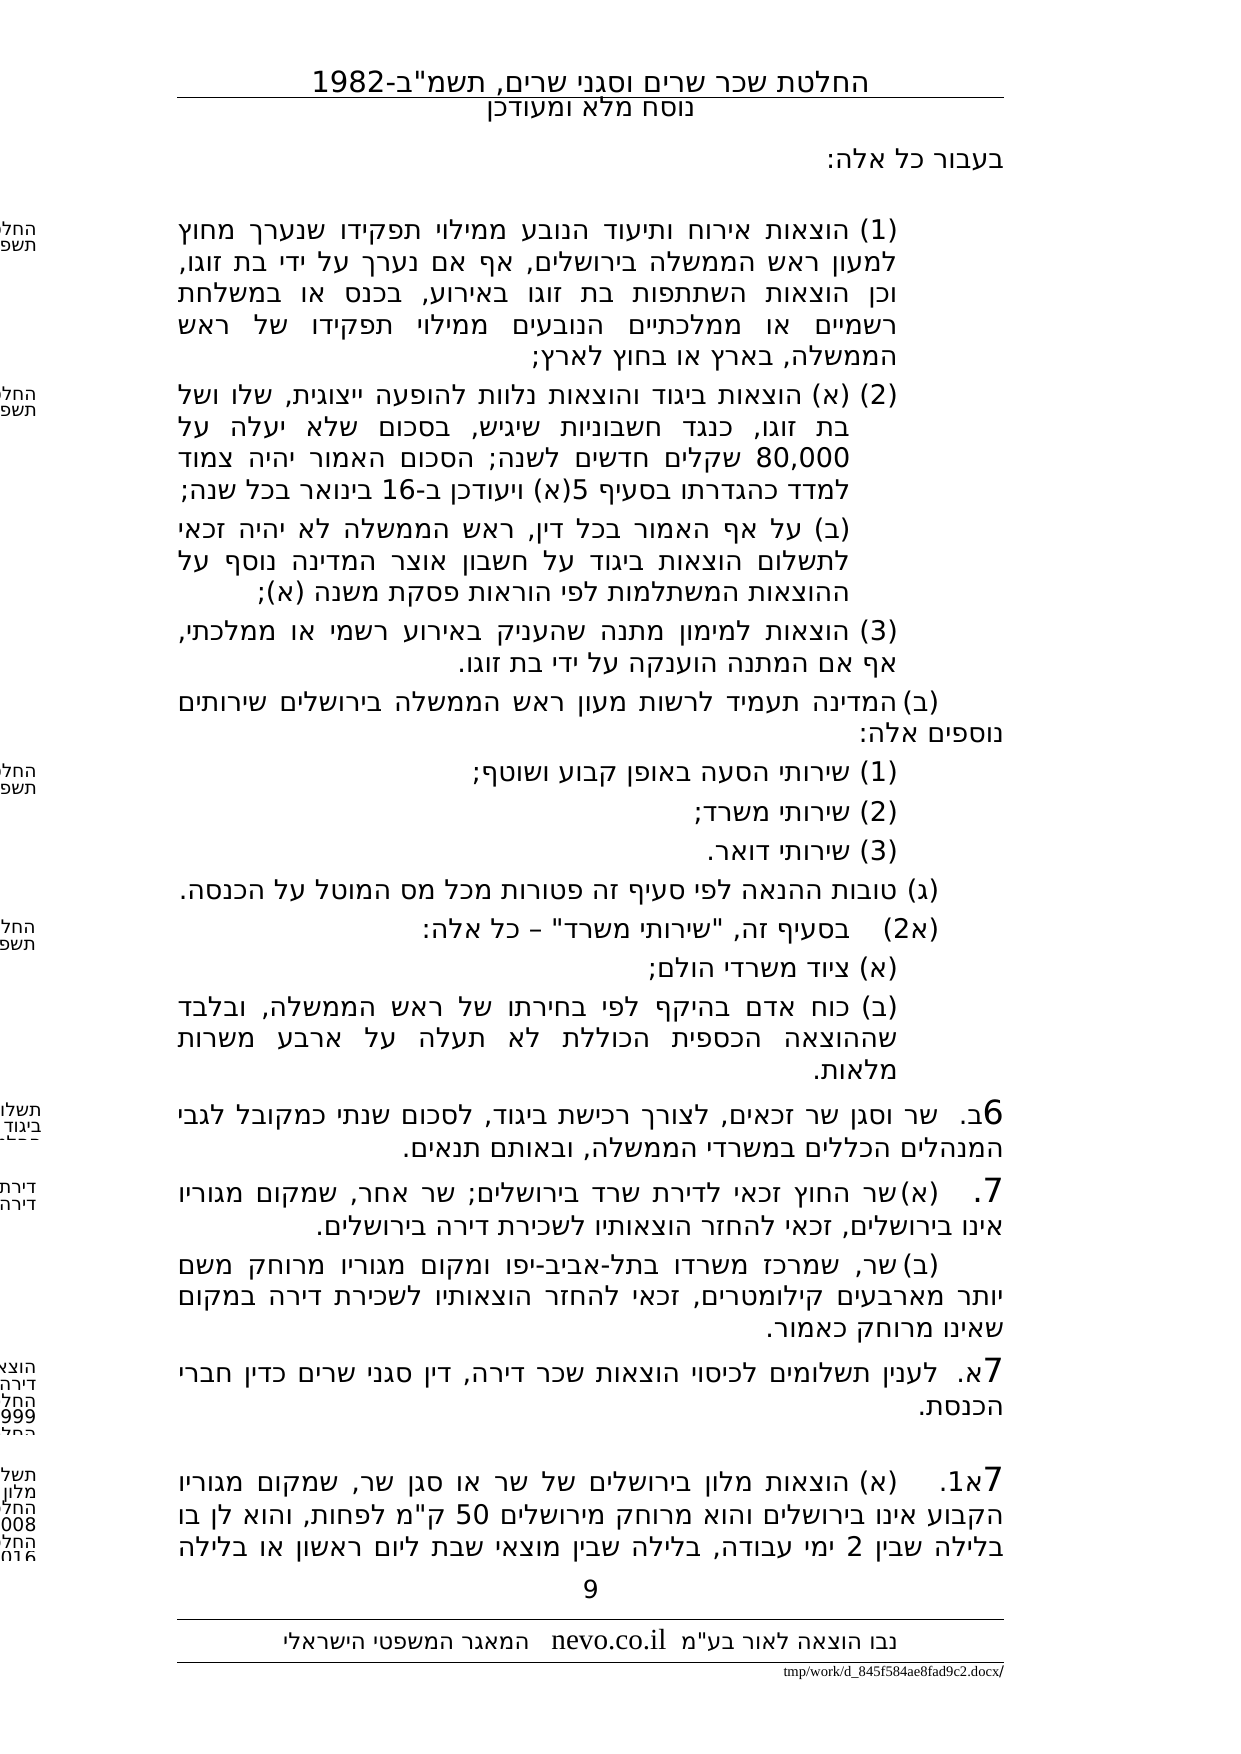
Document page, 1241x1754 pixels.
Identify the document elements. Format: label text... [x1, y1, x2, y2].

text (1) שירותי הסעה באופן קבוע ושוטף; [177, 757, 898, 788]
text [177, 144, 1004, 175]
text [177, 1461, 1004, 1563]
text (א) ציוד משרדי הולם; [177, 952, 898, 984]
text (3) שירותי דואר. [177, 835, 898, 866]
text (א2) בסעיף זה, "שירותי משרד" – כל אלה: [177, 913, 1004, 944]
text (ב) שר, שמרכז משרדו בתל-אביב-יפו ומקום מגוריו מרוחק משם יותר מארבעים קילומטרים, זכאי להחזר הוצאותיו לשכירת דירה במקום שאינו מרוחק כאמור. [177, 1249, 1004, 1344]
text (ב) על אף האמור בכל דין, ראש הממשלה לא יהיה זכאי לתשלום הוצאות ביגוד על חשבון אוצר המדינה נוסף על ההוצאות המשתלמות לפי הוראות פסקת משנה (א); [177, 513, 851, 608]
text (2) (א) הוצאות ביגוד והוצאות נלוות להופעה ייצוגית, שלו ושל בת זוגו, כנגד חשבוניות שיגיש, בסכום שלא יעלה על 80,000 שקלים חדשים לשנה; הסכום האמור יהיה צמוד למדד כהגדרתו בסעיף 5(א) ויעודכן ב-16 בינואר בכל שנה; [177, 379, 898, 506]
text (ג) טובות ההנאה לפי סעיף זה פטורות מכל מס המוטל על הכנסה. [177, 874, 1004, 906]
text (2) שירותי משרד; [177, 796, 898, 827]
text (ב) כוח אדם בהיקף לפי בחירתו של ראש הממשלה, ובלבד שההוצאה הכספית הכוללת לא תעלה על ארבע משרות מלאות. [177, 991, 898, 1086]
text (3) הוצאות למימון מתנה שהעניק באירוע רשמי או ממלכתי, אף אם המתנה הוענקה על ידי בת זוגו. [177, 616, 898, 679]
text 6ב. שר וסגן שר זכאים, לצורך רכישת ביגוד, לסכום שנתי כמקובל לגבי המנהלים הכללים במשרדי הממשלה, ובאותם תנאים. [177, 1093, 1004, 1164]
text (ב) המדינה תעמיד לרשות מעון ראש הממשלה בירושלים שירותים נוספים אלה: [177, 686, 1004, 749]
text (1) הוצאות אירוח ותיעוד הנובע ממילוי תפקידו שנערך מחוץ למעון ראש הממשלה בירושלים, אף אם נערך על ידי בת זוגו, וכן הוצאות השתתפות בת זוגו באירוע, בכנס או במשלחת רשמיים או ממלכתיים הנובעים ממילוי תפקידו של ראש הממשלה, בארץ או בחוץ לארץ; [177, 214, 898, 372]
text 7. (א) שר החוץ זכאי לדירת שרד בירושלים; שר אחר, שמקום מגוריו אינו בירושלים, זכאי להחזר הוצאותיו לשכירת דירה בירושלים. [177, 1171, 1004, 1242]
text 7א. לענין תשלומים לכיסוי הוצאות שכר דירה, דין סגני שרים כדין חברי הכנסת. [177, 1351, 1004, 1422]
